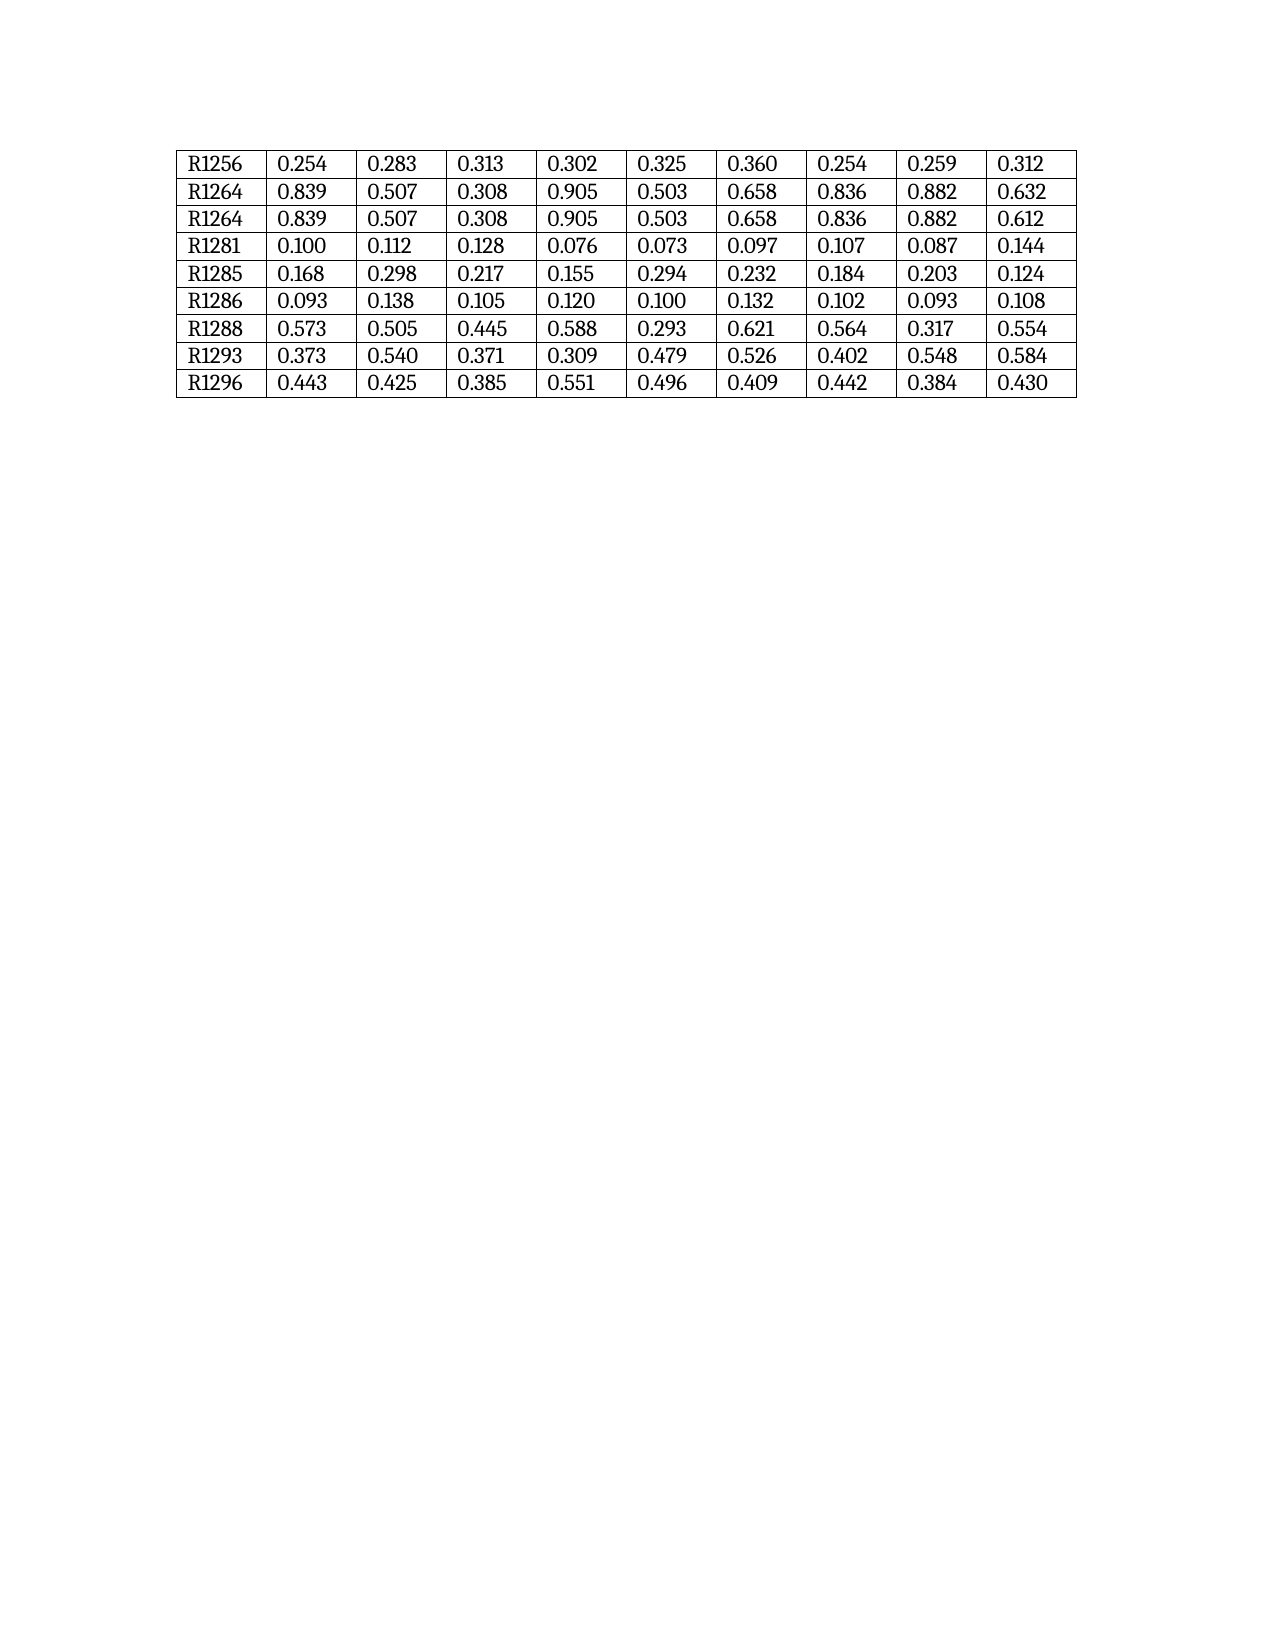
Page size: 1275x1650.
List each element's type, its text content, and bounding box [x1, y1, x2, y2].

table_cell 0.313 [447, 151, 536, 177]
table_cell 0.097 [717, 233, 806, 259]
table_cell 0.507 [357, 206, 446, 232]
table_cell 0.612 [987, 206, 1076, 232]
table_cell 0.360 [717, 151, 806, 177]
table_cell 0.093 [897, 288, 986, 314]
table_cell 0.882 [897, 179, 986, 205]
table_cell 0.503 [627, 206, 716, 232]
table_cell 0.108 [987, 288, 1076, 314]
table_cell 0.385 [447, 370, 536, 397]
table_cell 0.507 [357, 179, 446, 205]
table_cell 0.138 [357, 288, 446, 314]
table_cell 0.294 [627, 261, 716, 287]
table_cell 0.384 [897, 370, 986, 397]
table_cell 0.309 [537, 343, 626, 369]
table_cell 0.312 [987, 151, 1076, 177]
table_cell 0.836 [807, 179, 896, 205]
table_cell R1288 [177, 315, 266, 342]
table_cell 0.373 [267, 343, 356, 369]
table_cell R1286 [177, 288, 266, 314]
table_cell 0.882 [897, 206, 986, 232]
table_cell 0.112 [357, 233, 446, 259]
table_cell 0.308 [447, 206, 536, 232]
table_cell 0.496 [627, 370, 716, 397]
table_cell 0.203 [897, 261, 986, 287]
table_cell 0.093 [267, 288, 356, 314]
table_cell 0.308 [447, 179, 536, 205]
table_cell 0.217 [447, 261, 536, 287]
table_cell 0.168 [267, 261, 356, 287]
table_cell 0.836 [807, 206, 896, 232]
table_cell 0.132 [717, 288, 806, 314]
table_cell 0.445 [447, 315, 536, 342]
table_cell 0.302 [537, 151, 626, 177]
table_cell 0.298 [357, 261, 446, 287]
table_cell 0.548 [897, 343, 986, 369]
table_cell 0.107 [807, 233, 896, 259]
table_cell 0.588 [537, 315, 626, 342]
table_cell 0.554 [987, 315, 1076, 342]
table_cell 0.283 [357, 151, 446, 177]
table_cell 0.573 [267, 315, 356, 342]
table_cell 0.402 [807, 343, 896, 369]
table_cell 0.564 [807, 315, 896, 342]
table_cell 0.658 [717, 206, 806, 232]
table_cell 0.232 [717, 261, 806, 287]
table_cell 0.259 [897, 151, 986, 177]
table_cell 0.443 [267, 370, 356, 397]
table_cell 0.526 [717, 343, 806, 369]
table_cell 0.540 [357, 343, 446, 369]
table_cell 0.839 [267, 206, 356, 232]
table_cell 0.293 [627, 315, 716, 342]
table_cell 0.584 [987, 343, 1076, 369]
table_cell 0.425 [357, 370, 446, 397]
table_cell 0.100 [267, 233, 356, 259]
table_cell 0.632 [987, 179, 1076, 205]
table_cell R1281 [177, 233, 266, 259]
table_cell 0.254 [267, 151, 356, 177]
table_cell 0.325 [627, 151, 716, 177]
table_cell 0.087 [897, 233, 986, 259]
table_cell 0.124 [987, 261, 1076, 287]
table_cell R1285 [177, 261, 266, 287]
table_cell 0.102 [807, 288, 896, 314]
table_cell 0.254 [807, 151, 896, 177]
table_cell R1264 [177, 179, 266, 205]
table_cell R1264 [177, 206, 266, 232]
table_cell 0.409 [717, 370, 806, 397]
table_cell R1296 [177, 370, 266, 397]
table_cell 0.371 [447, 343, 536, 369]
table_cell 0.105 [447, 288, 536, 314]
table_cell 0.076 [537, 233, 626, 259]
table_cell 0.621 [717, 315, 806, 342]
table_cell 0.479 [627, 343, 716, 369]
table_cell 0.905 [537, 179, 626, 205]
table_cell 0.120 [537, 288, 626, 314]
table_cell 0.503 [627, 179, 716, 205]
table_cell 0.505 [357, 315, 446, 342]
table_cell 0.317 [897, 315, 986, 342]
table_cell 0.658 [717, 179, 806, 205]
table_cell R1293 [177, 343, 266, 369]
table_cell 0.442 [807, 370, 896, 397]
table_cell 0.128 [447, 233, 536, 259]
table_cell 0.905 [537, 206, 626, 232]
table_cell 0.100 [627, 288, 716, 314]
table_cell R1256 [177, 151, 266, 177]
table_cell 0.184 [807, 261, 896, 287]
table_cell 0.155 [537, 261, 626, 287]
table_cell 0.551 [537, 370, 626, 397]
table_cell 0.839 [267, 179, 356, 205]
table_cell 0.430 [987, 370, 1076, 397]
table_cell 0.144 [987, 233, 1076, 259]
table_cell 0.073 [627, 233, 716, 259]
